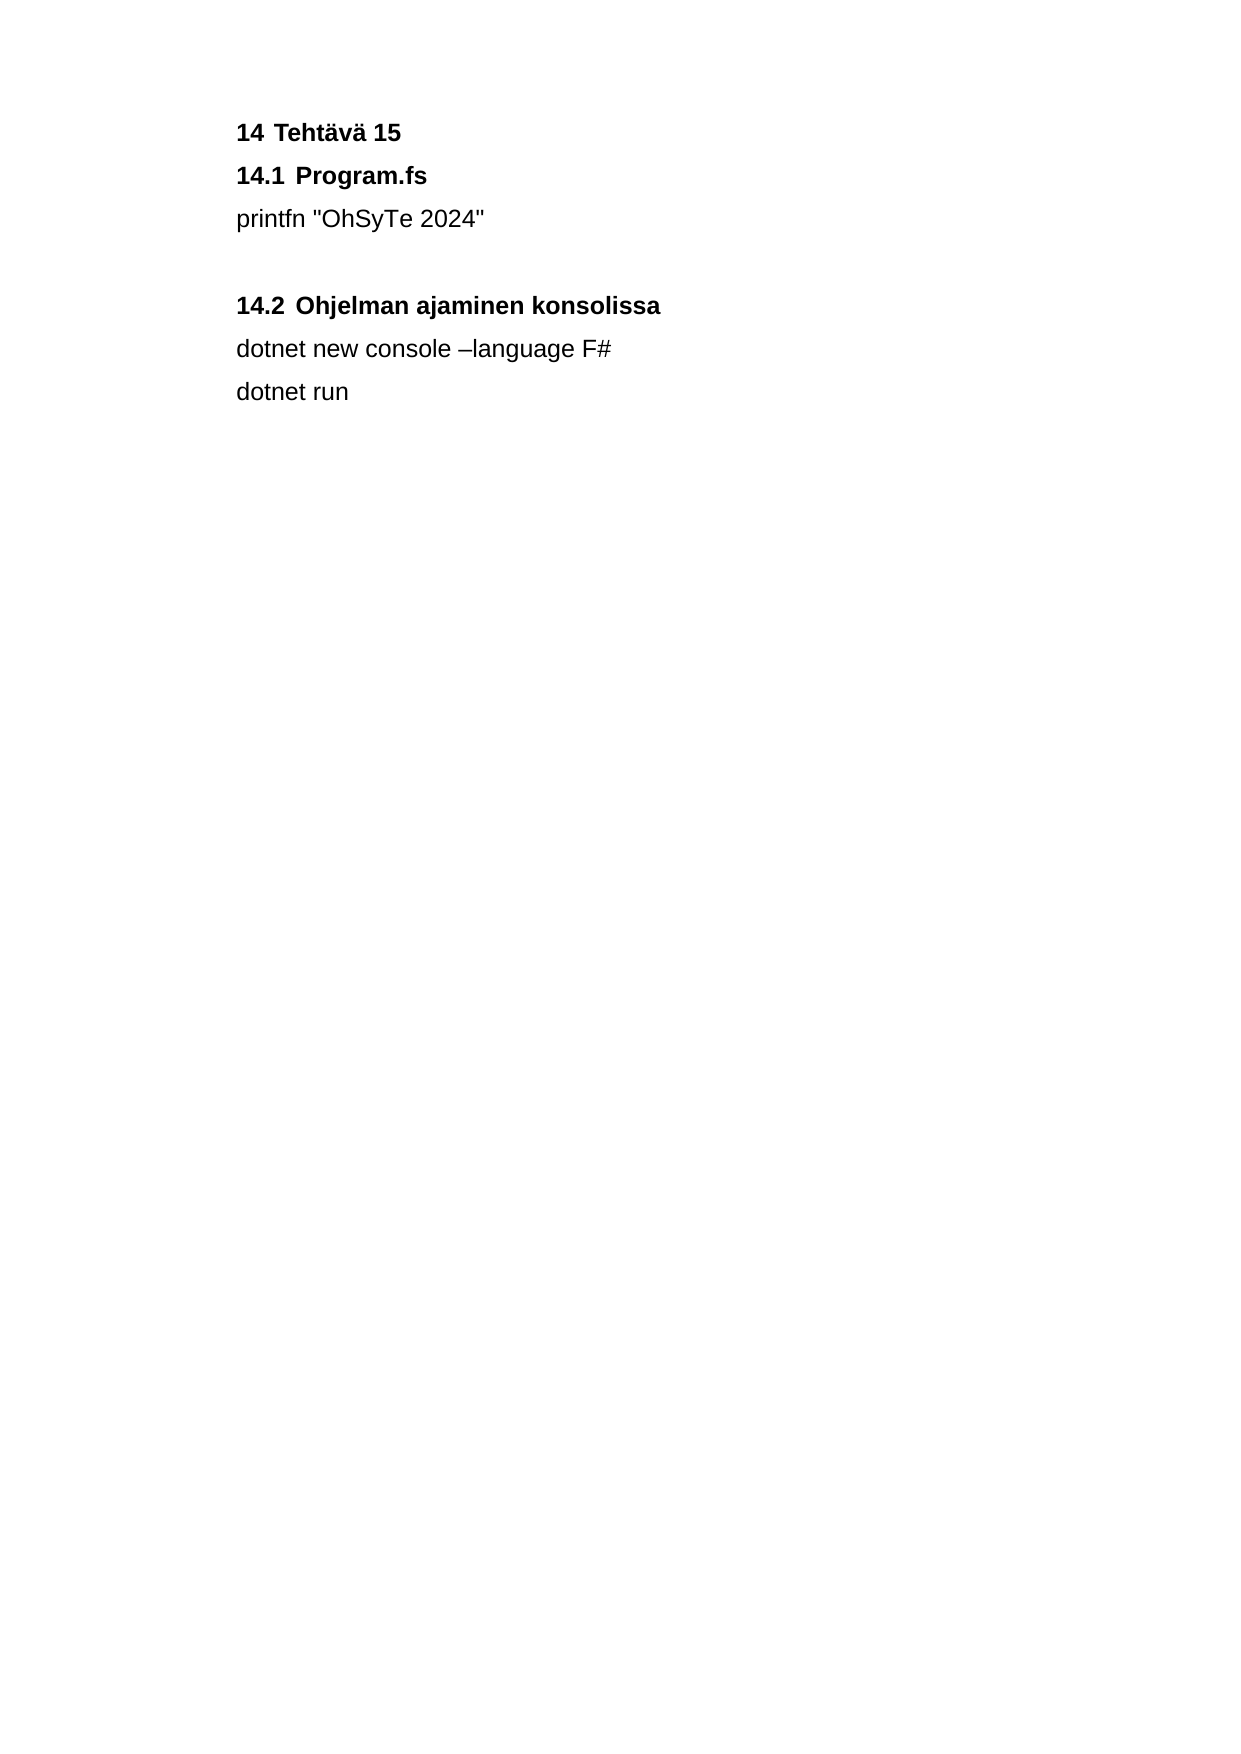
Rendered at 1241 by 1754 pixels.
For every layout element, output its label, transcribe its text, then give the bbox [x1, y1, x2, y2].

subtitle Ohjelman ajaminen konsolissa [236, 291, 1122, 319]
subtitle Tehtävä 15 [236, 118, 1122, 147]
text dotnet new console –language F# [236, 334, 1122, 362]
text printfn "OhSyTe 2024" [236, 204, 1122, 233]
text dotnet run [236, 377, 1122, 406]
subtitle Program.fs [236, 161, 1122, 190]
